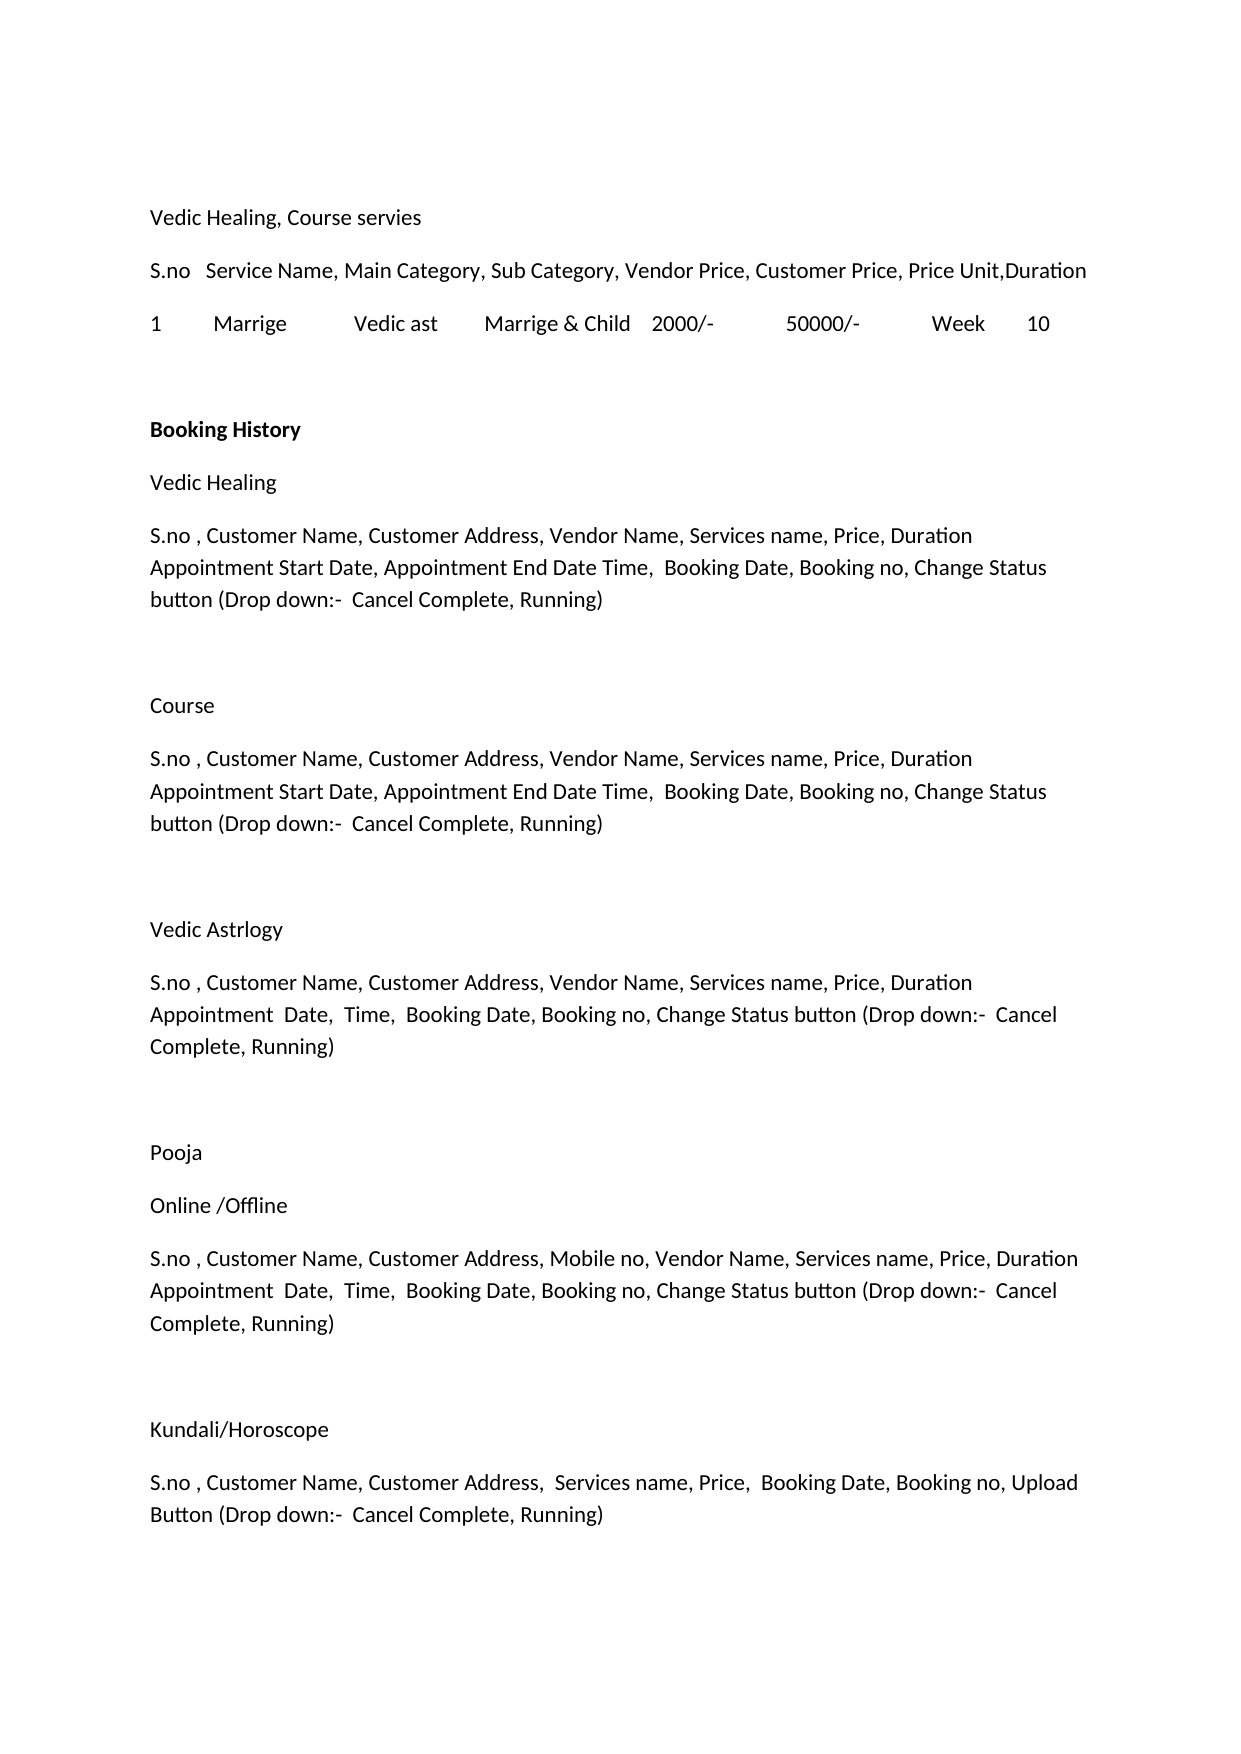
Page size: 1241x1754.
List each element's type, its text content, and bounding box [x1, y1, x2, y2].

text S.no , Customer Name, Customer Address, Mobile no, Vendor Name, Services name, Price, Duration Appointment Date, Time, Booking Date, Booking no, Change Status button (Drop down:- Cancel Complete, Running) [150, 1244, 1090, 1337]
text S.no , Customer Name, Customer Address, Vendor Name, Services name, Price, Duration Appointment Start Date, Appointment End Date Time, Booking Date, Booking no, Change Status button (Drop down:- Cancel Complete, Running) [150, 521, 1090, 613]
text S.no , Customer Name, Customer Address, Vendor Name, Services name, Price, Duration Appointment Date, Time, Booking Date, Booking no, Change Status button (Drop down:- Cancel Complete, Running) [150, 968, 1090, 1060]
text Kundali/Horoscope [150, 1415, 1090, 1443]
text Vedic Astrlogy [150, 915, 1090, 943]
text Pooja [150, 1138, 1090, 1166]
text S.no , Customer Name, Customer Address, Vendor Name, Services name, Price, Duration Appointment Start Date, Appointment End Date Time, Booking Date, Booking no, Change Status button (Drop down:- Cancel Complete, Running) [150, 744, 1090, 837]
text Vedic Healing, Course servies [150, 203, 1090, 231]
text S.no Service Name, Main Category, Sub Category, Vendor Price, Customer Price, Price Unit,Duration [150, 256, 1090, 284]
text S.no , Customer Name, Customer Address, Services name, Price, Booking Date, Booking no, Upload Button (Drop down:- Cancel Complete, Running) [150, 1468, 1090, 1528]
text Course [150, 692, 1090, 719]
text Vedic Healing [150, 468, 1090, 496]
text Booking History [150, 415, 1090, 443]
text Online /Offline [150, 1191, 1090, 1219]
text 1 Marrige Vedic ast Marrige & Child 2000/- 50000/- Week 10 [150, 309, 1090, 337]
